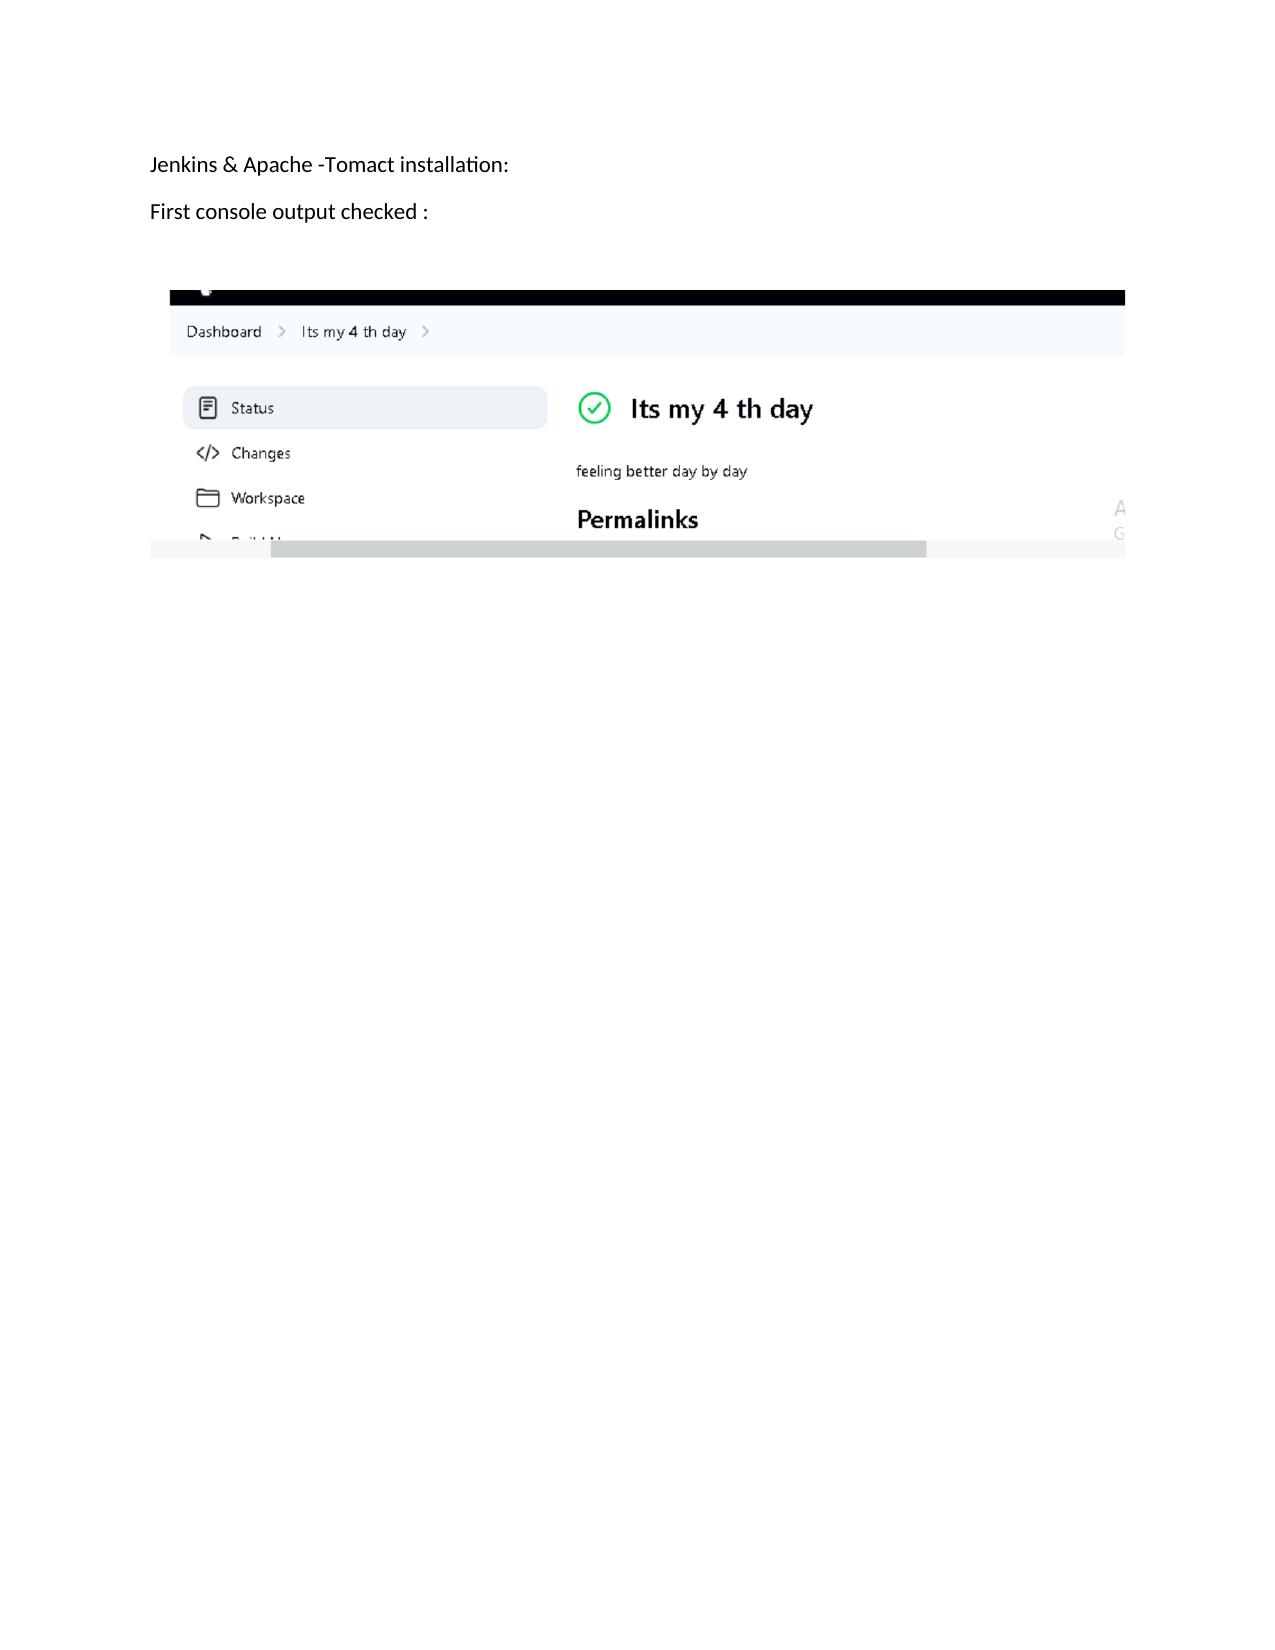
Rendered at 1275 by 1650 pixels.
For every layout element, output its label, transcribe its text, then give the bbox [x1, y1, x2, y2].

text First console output checked : [150, 197, 1125, 225]
text Jenkins & Apache -Tomact installation: [150, 150, 1125, 178]
picture [150, 290, 1125, 558]
